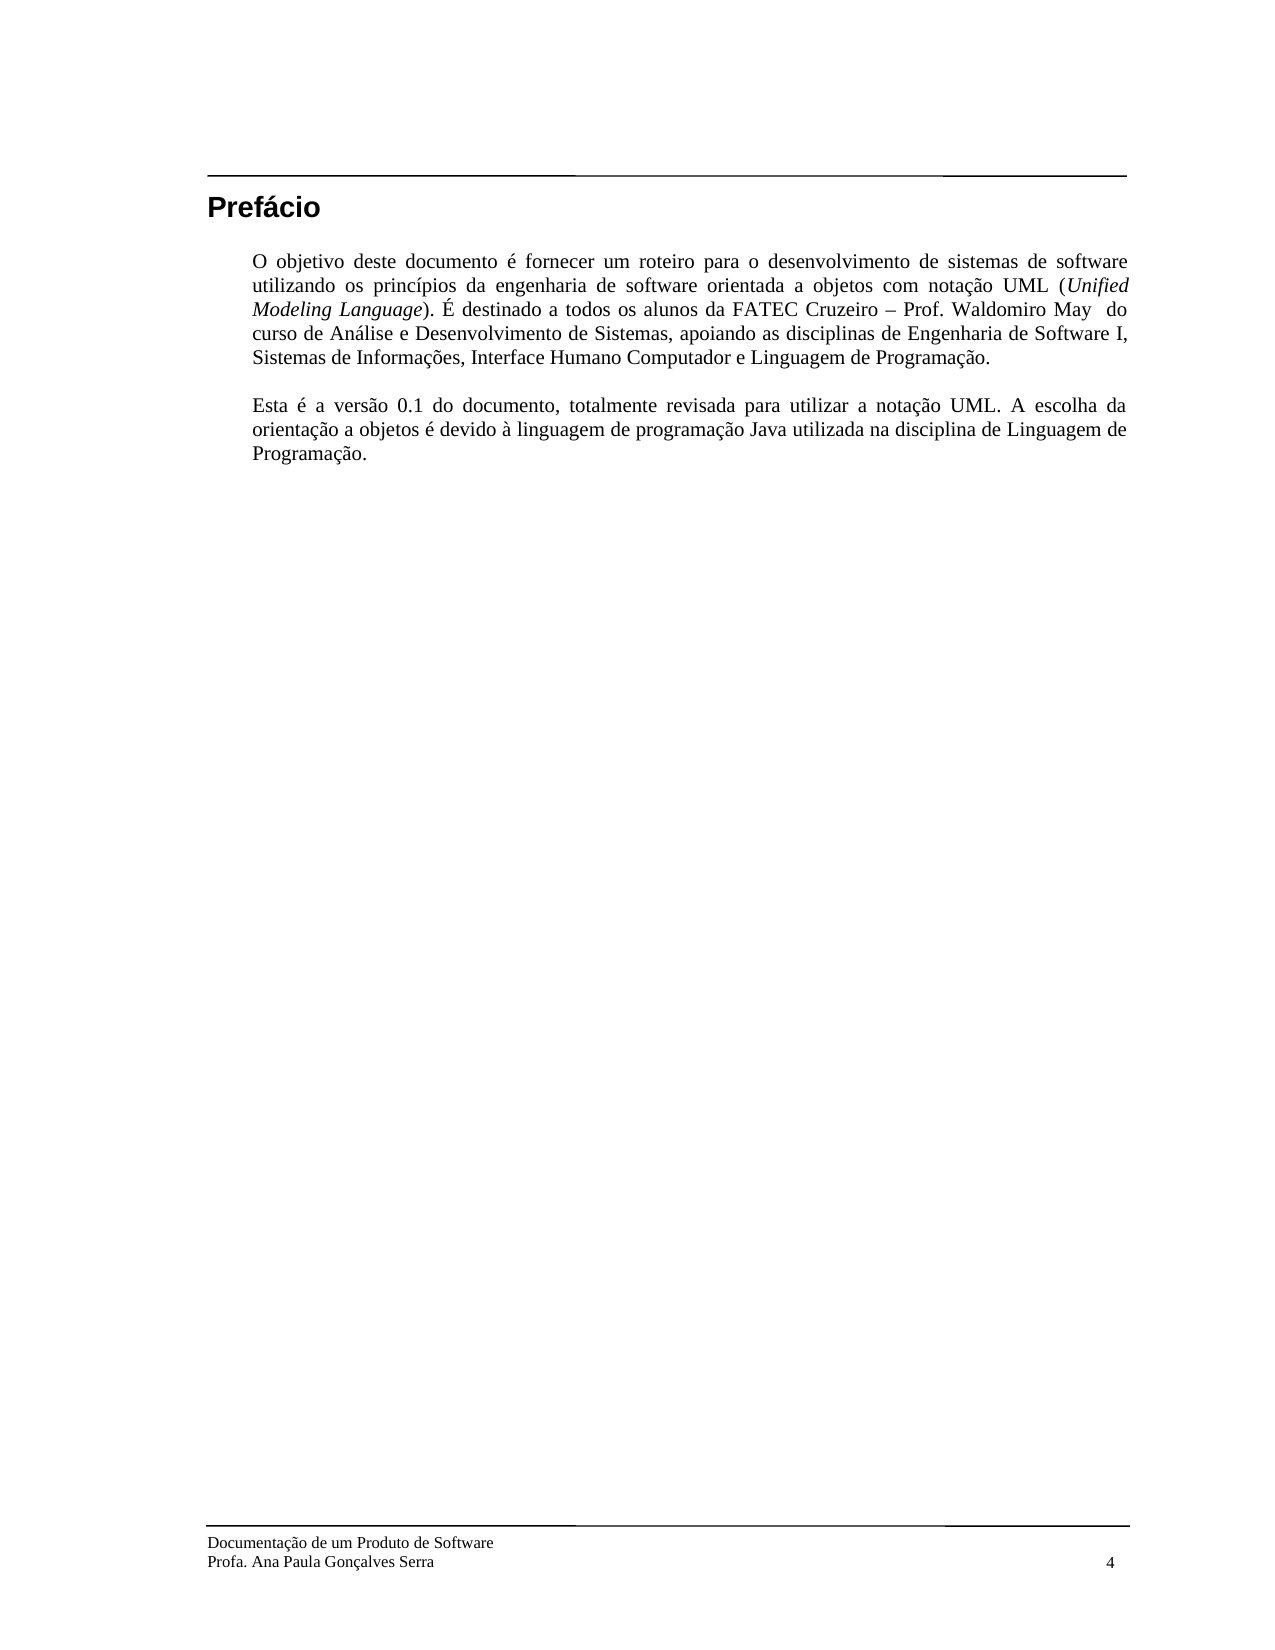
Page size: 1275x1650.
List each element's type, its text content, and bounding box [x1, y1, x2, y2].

text O objetivo deste documento é fornecer um roteiro para o desenvolvimento de sistemas de software utilizando os princípios da engenharia de software orientada a objetos com notação UML (Unified Modeling Language). É destinado a todos os alunos da FATEC Cruzeiro – Prof. Waldomiro May do curso de Análise e Desenvolvimento de Sistemas, apoiando as disciplinas de Engenharia de Software I, Sistemas de Informações, Interface Humano Computador e Linguagem de Programação. [252, 249, 1129, 369]
subtitle Prefácio [207, 190, 1185, 224]
text Esta é a versão 0.1 do documento, totalmente revisada para utilizar a notação UML. A escolha da orientação a objetos é devido à linguagem de programação Java utilizada na disciplina de Linguagem de Programação. [252, 393, 1128, 465]
